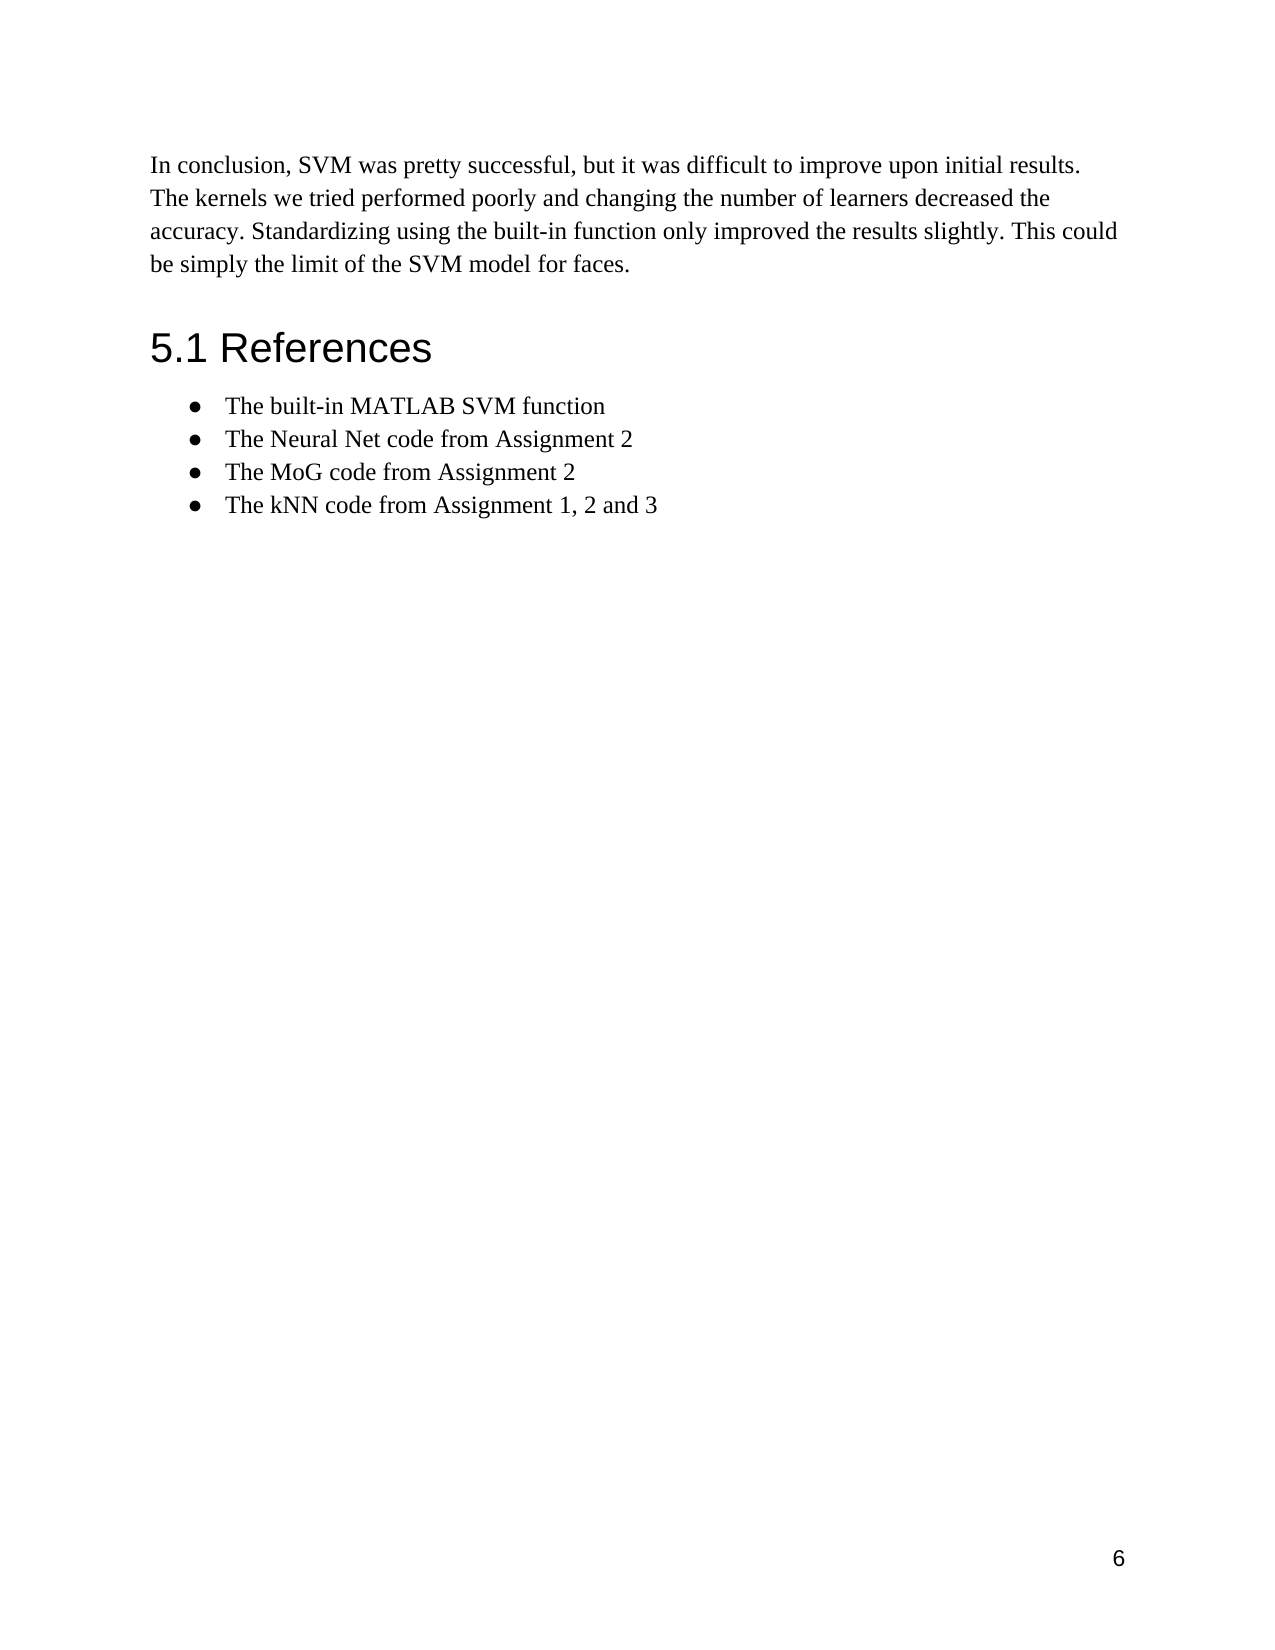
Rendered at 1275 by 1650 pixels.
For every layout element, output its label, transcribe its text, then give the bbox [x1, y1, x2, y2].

text In conclusion, SVM was pretty successful, but it was difficult to improve upon initial results. The kernels we tried performed poorly and changing the number of learners decreased the accuracy. Standardizing using the built-in function only improved the results slightly. This could be simply the limit of the SVM model for faces. [150, 150, 1125, 278]
list The kNN code from Assignment 1, 2 and 3 [187, 490, 1125, 519]
list The built-in MATLAB SVM function [187, 391, 1125, 420]
list The MoG code from Assignment 2 [187, 457, 1125, 486]
list The Neural Net code from Assignment 2 [187, 424, 1125, 453]
subtitle 5.1 References [150, 324, 1125, 372]
